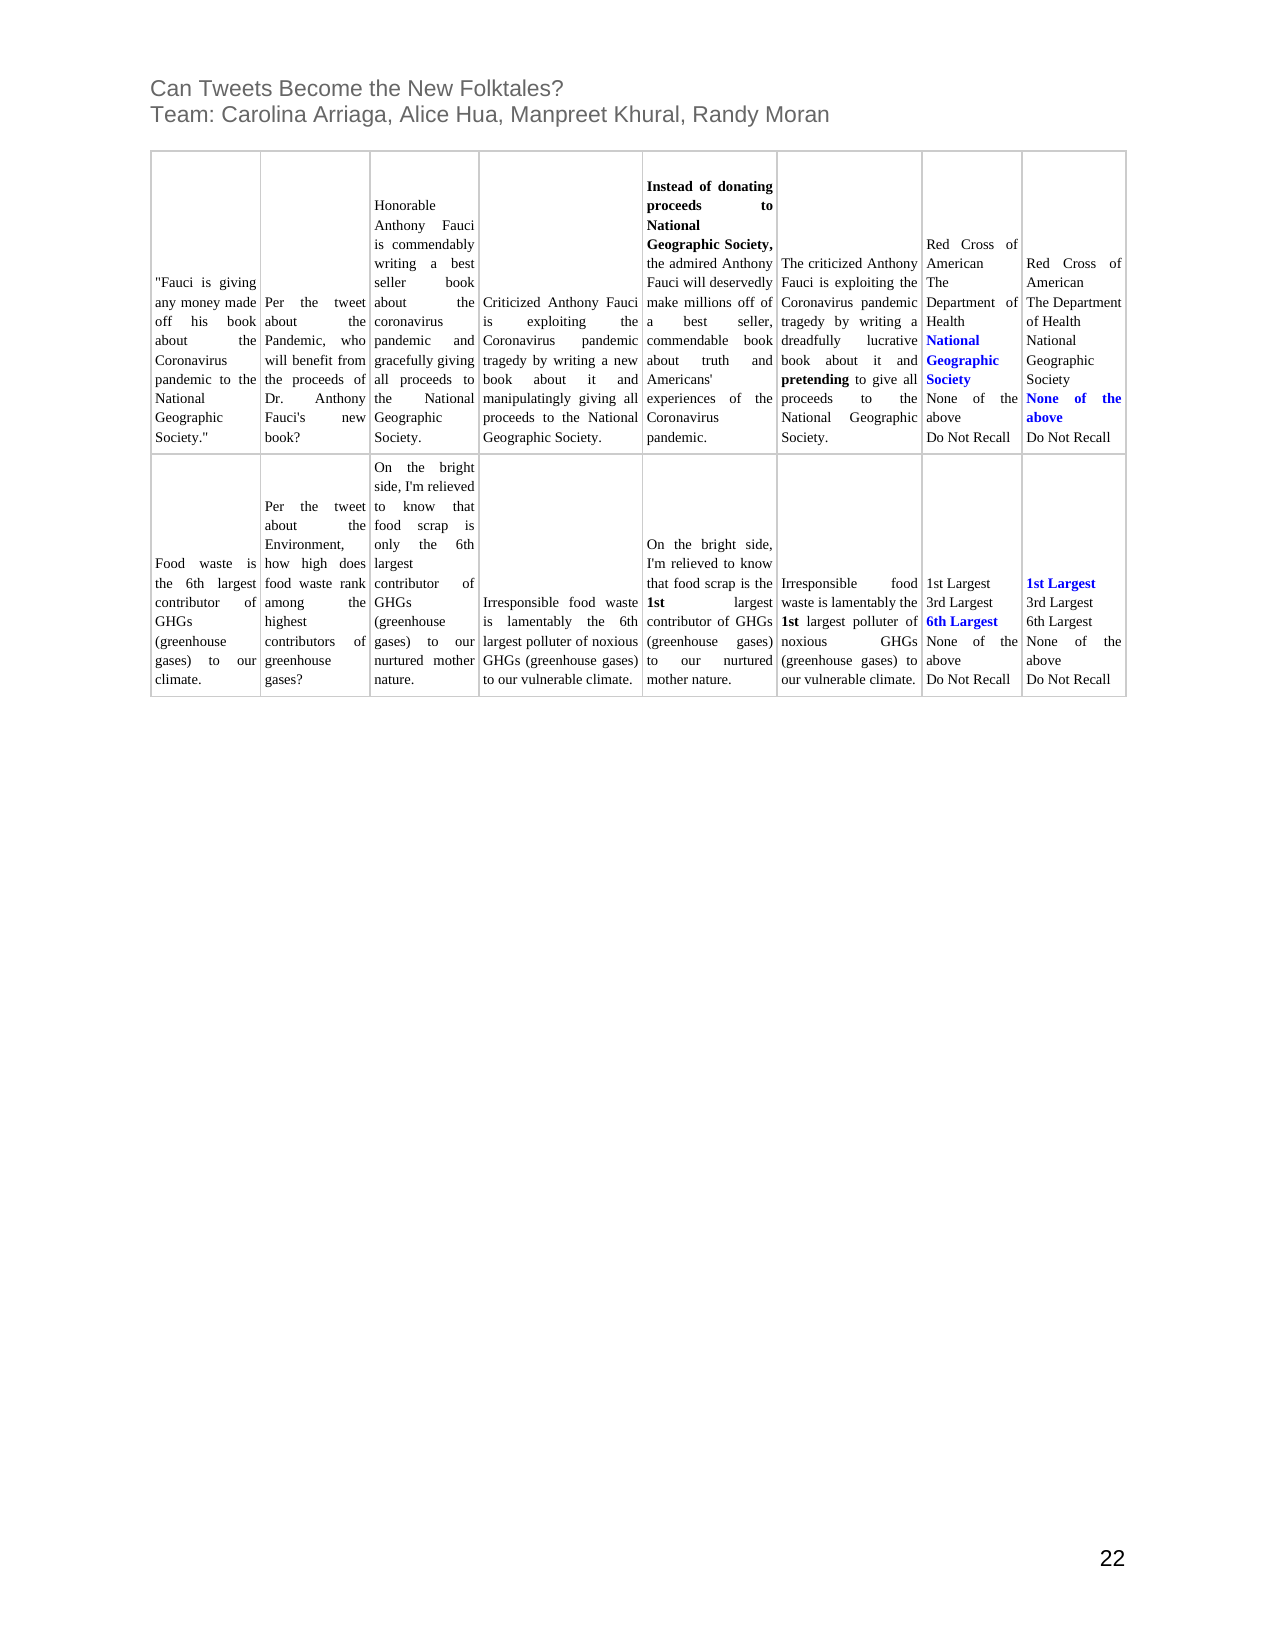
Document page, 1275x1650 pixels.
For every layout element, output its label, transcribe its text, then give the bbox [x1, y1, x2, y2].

table_cell Per the tweet about the Pandemic, who will benefit from the proceeds of Dr. Anthony Fauci's new book? [261, 152, 369, 453]
table_cell Criticized Anthony Fauci is exploiting the Coronavirus pandemic tragedy by writing a new book about it and manipulatingly giving all proceeds to the National Geographic Society. [480, 152, 642, 453]
table_cell "Fauci is giving any money made off his book about the Coronavirus pandemic to the National Geographic Society." [152, 152, 260, 453]
table_cell Food waste is the 6th largest contributor of GHGs (greenhouse gases) to our climate. [152, 455, 260, 696]
table_cell Honorable Anthony Fauci is commendably writing a best seller book about the coronavirus pandemic and gracefully giving all proceeds to the National Geographic Society. [371, 152, 478, 453]
table_cell Red Cross of American The Department of Health National Geographic Society None of the above Do Not Recall [1023, 152, 1125, 453]
table_cell Instead of donating proceeds to National Geographic Society, the admired Anthony Fauci will deservedly make millions off of a best seller, commendable book about truth and Americans' experiences of the Coronavirus pandemic. [643, 152, 776, 453]
table_cell 1st Largest 3rd Largest 6th Largest None of the above Do Not Recall [923, 455, 1021, 696]
table_cell The criticized Anthony Fauci is exploiting the Coronavirus pandemic tragedy by writing a dreadfully lucrative book about it and pretending to give all proceeds to the National Geographic Society. [778, 152, 921, 453]
table_cell On the bright side, I'm relieved to know that food scrap is the 1st largest contributor of GHGs (greenhouse gases) to our nurtured mother nature. [643, 455, 776, 696]
table_cell On the bright side, I'm relieved to know that food scrap is only the 6th largest contributor of GHGs (greenhouse gases) to our nurtured mother nature. [371, 455, 478, 696]
table_cell Irresponsible food waste is lamentably the 1st largest polluter of noxious GHGs (greenhouse gases) to our vulnerable climate. [778, 455, 921, 696]
table_cell Per the tweet about the Environment, how high does food waste rank among the highest contributors of greenhouse gases? [261, 455, 369, 696]
table_cell 1st Largest 3rd Largest 6th Largest None of the above Do Not Recall [1023, 455, 1125, 696]
table_cell Red Cross of American The Department of Health National Geographic Society None of the above Do Not Recall [923, 152, 1021, 453]
table_cell Irresponsible food waste is lamentably the 6th largest polluter of noxious GHGs (greenhouse gases) to our vulnerable climate. [480, 455, 642, 696]
